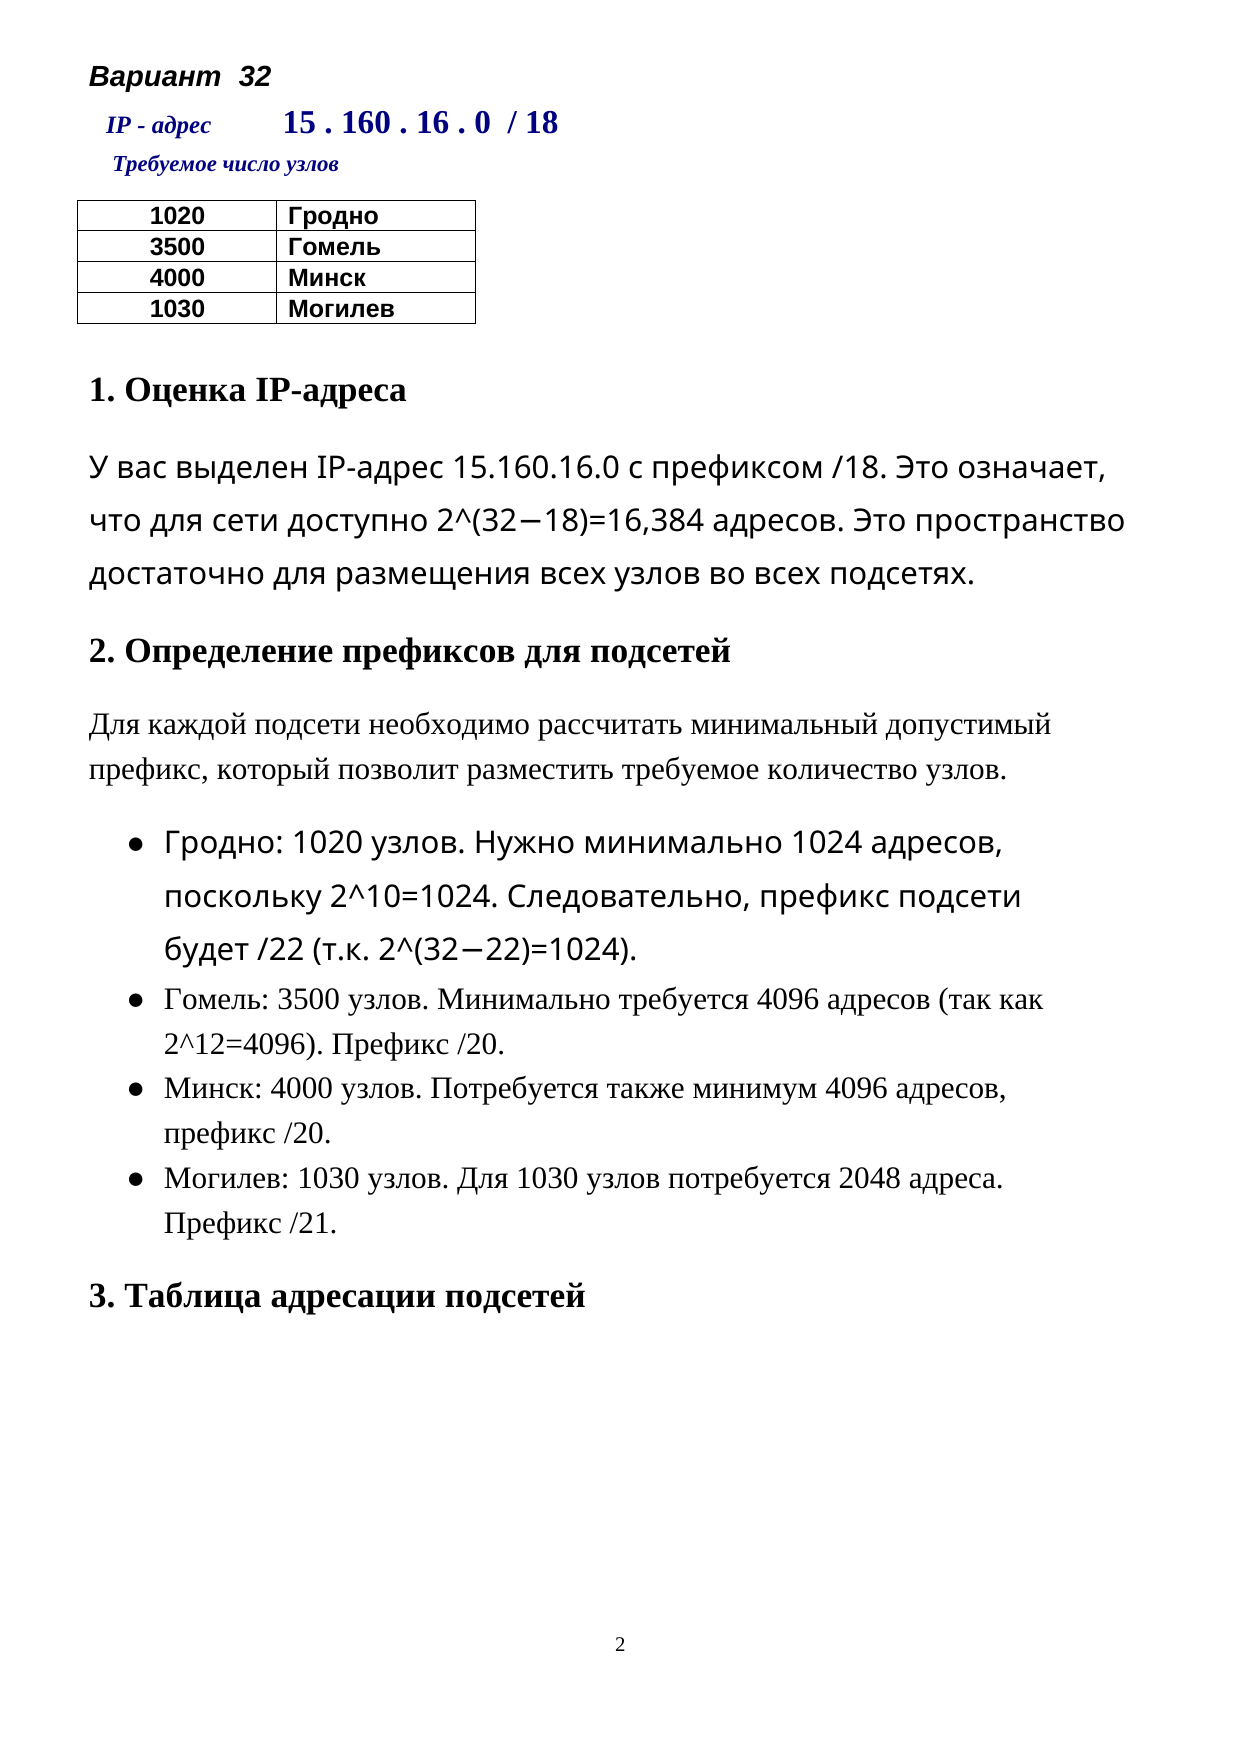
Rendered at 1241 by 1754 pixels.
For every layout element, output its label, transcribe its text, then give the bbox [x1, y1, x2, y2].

list Могилев: 1030 узлов. Для 1030 узлов потребуется 2048 адреса. Префикс /21. [126, 1159, 1152, 1240]
text 1. Оценка IP-адреса [89, 369, 1152, 409]
table_cell Могилев [277, 293, 475, 323]
text Вариант 32 [89, 59, 1152, 93]
table_cell Гомель [277, 231, 475, 261]
text 2. Определение префиксов для подсетей [89, 629, 1152, 670]
table_header Гродно [277, 201, 475, 230]
list Гомель: 3500 узлов. Минимально требуется 4096 адресов (так как 2^12=4096). Префикс /20. [126, 980, 1152, 1061]
table_header 1020 [78, 201, 276, 230]
text Требуемое число узлов [89, 150, 1152, 176]
table_cell 4000 [78, 262, 276, 292]
text IP - адрес 15 . 160 . 16 . 0 / 18 [89, 102, 1152, 140]
text Для каждой подсети необходимо рассчитать минимальный допустимый префикс, который позволит разместить требуемое количество узлов. [89, 706, 1152, 786]
table_cell Минск [277, 262, 475, 292]
table_cell 1030 [78, 293, 276, 323]
text 3. Таблица адресации подсетей [89, 1274, 1152, 1315]
list Минск: 4000 узлов. Потребуется также минимум 4096 адресов, префикс /20. [126, 1070, 1152, 1151]
table_cell 3500 [78, 231, 276, 261]
